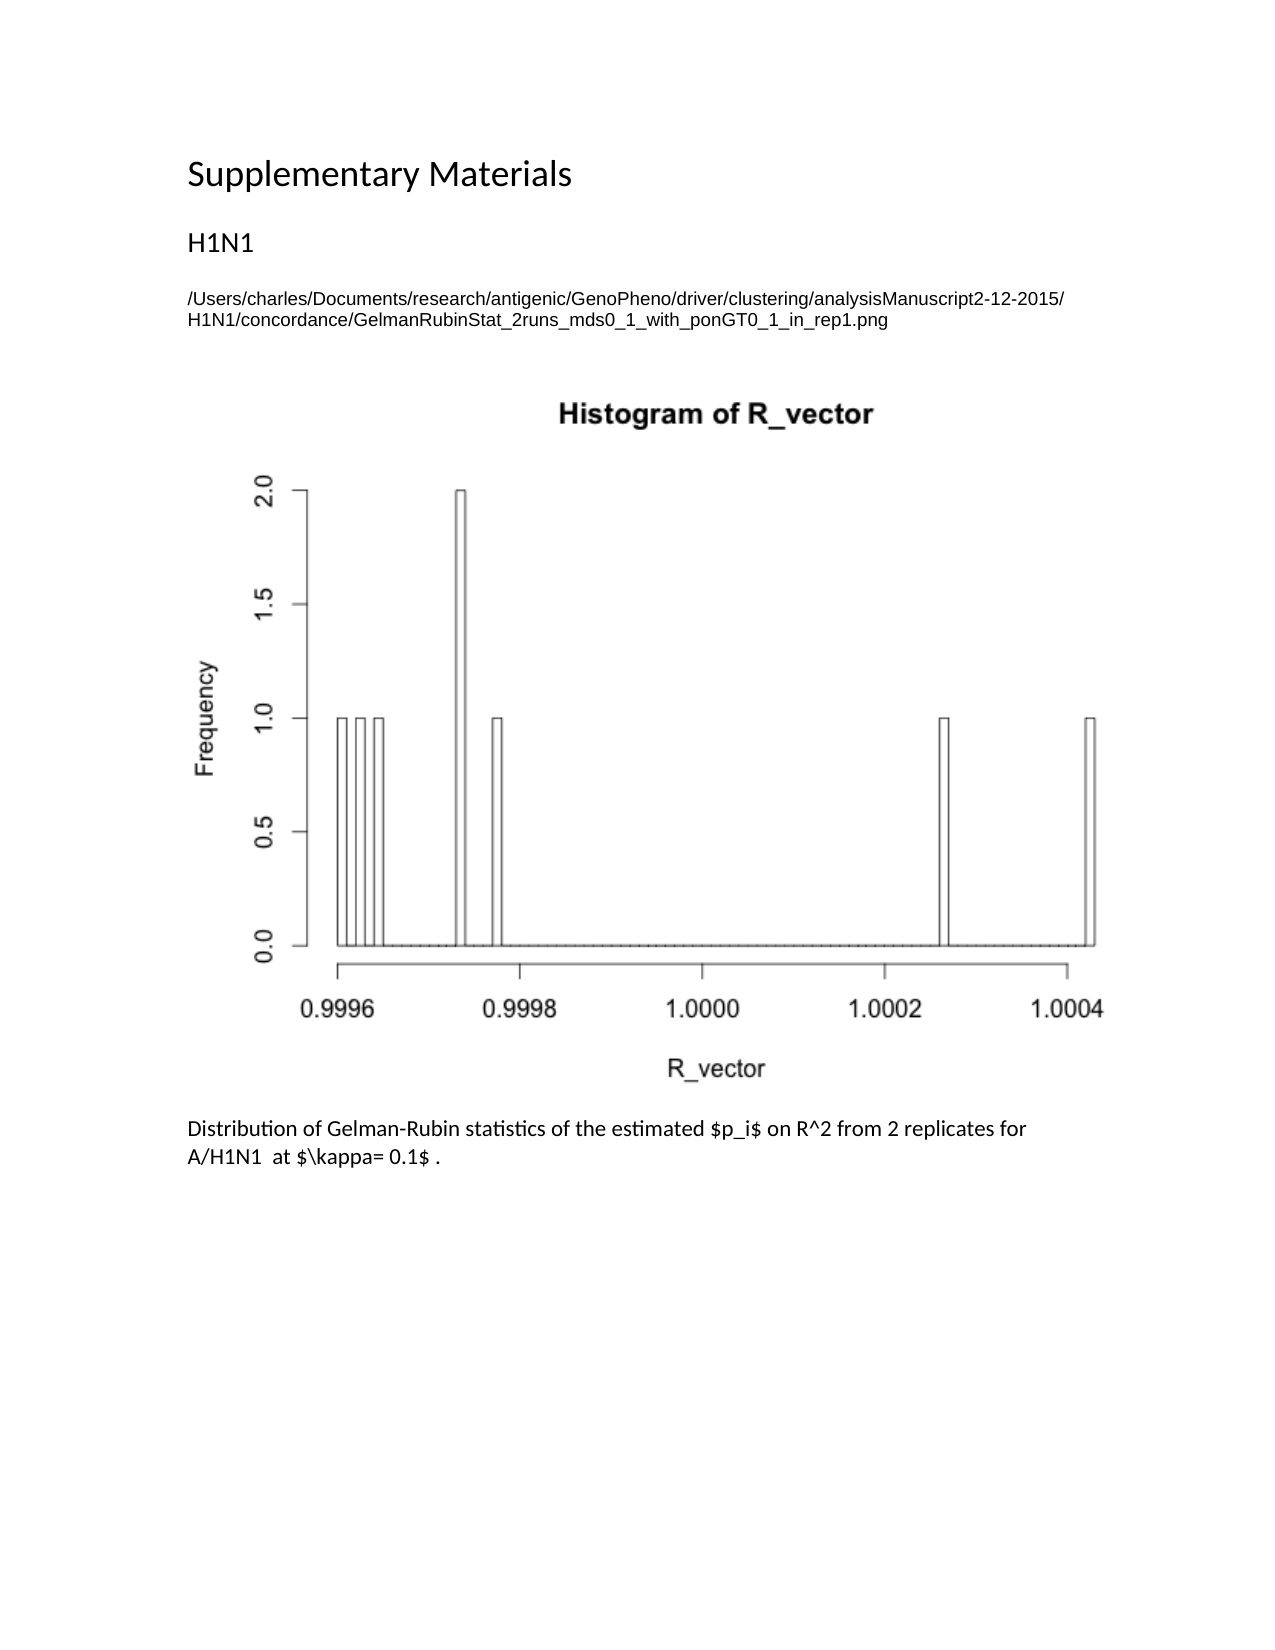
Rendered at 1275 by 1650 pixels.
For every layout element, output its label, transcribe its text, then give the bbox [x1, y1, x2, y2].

text Supplementary Materials [187, 150, 1087, 196]
text /Users/charles/Documents/research/antigenic/GenoPheno/driver/clustering/analysisManuscript2-12-2015/H1N1/concordance/GelmanRubinStat_2runs_mds0_1_with_ponGT0_1_in_rep1.png [187, 287, 1087, 331]
text H1N1 [187, 224, 1087, 259]
text Distribution of Gelman-Rubin statistics of the estimated $p_i$ on R^2 from 2 replicates for A/H1N1 at $\kappa= 0.1$ . [187, 1114, 1087, 1170]
picture [187, 352, 1187, 1114]
